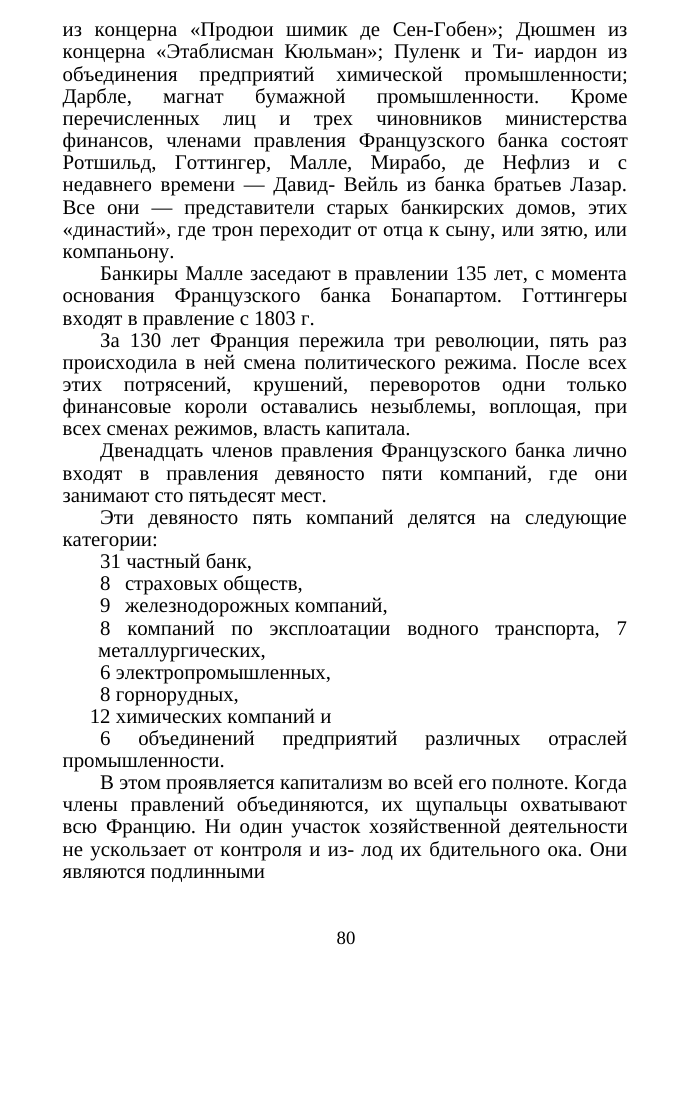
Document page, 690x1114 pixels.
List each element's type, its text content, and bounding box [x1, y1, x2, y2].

text 31 частный банк, [62, 551, 628, 573]
text Двенадцать членов правления Французского банка лично входят в правления девяносто пяти компаний, где они занимают сто пятьдесят мест. [62, 440, 628, 507]
text Эти девяносто пять компаний делятся на следующие категории: [62, 507, 628, 551]
text В этом проявляется капитализм во всей его полноте. Когда члены правлений объединяются, их щупальцы охватывают всю Францию. Ни один участок хозяйственной деятельности не ускользает от контроля и из- лод их бдительного ока. Они являются подлинными [62, 772, 628, 883]
list железнодорожных компаний, [62, 595, 628, 617]
text 8 компаний по эксплоатации водного транспорта, 7 металлургических, [98, 617, 628, 662]
text 6 электропромышленных, [98, 662, 628, 684]
text 8 горнорудных, [98, 684, 628, 706]
list страховых обществ, [62, 573, 628, 595]
text Банкиры Малле заседают в правлении 135 лет, с момента основания Французского банка Бонапартом. Готтингеры входят в правление с 1803 г. [62, 263, 628, 329]
text За 130 лет Франция пережила три революции, пять раз происходила в ней смена политического режима. После всех этих потрясений, крушений, переворотов одни только финансовые короли оставались незыблемы, воплощая, при всех сменах режимов, власть капитала. [62, 329, 628, 440]
text 80 [336, 927, 355, 948]
text из концерна «Продюи шимик де Сен-Гобен»; Дюшмен из концерна «Этаблисман Кюльман»; Пуленк и Ти- иардон из объединения предприятий химической промышленности; Дарбле, магнат бумажной промышленности. Кроме перечисленных лиц и трех чиновников министерства финансов, членами правления Французского банка состоят Ротшильд, Готтингер, Малле, Мирабо, де Нефлиз и с недавнего времени — Давид- Вейль из банка братьев Лазар. Все они — представители старых банкирских домов, этих «династий», где трон переходит от отца к сыну, или зятю, или компаньону. [62, 19, 628, 263]
text 12 химических компаний и [62, 706, 628, 728]
text 6 объединений предприятий различных отраслей промышленности. [62, 728, 628, 772]
